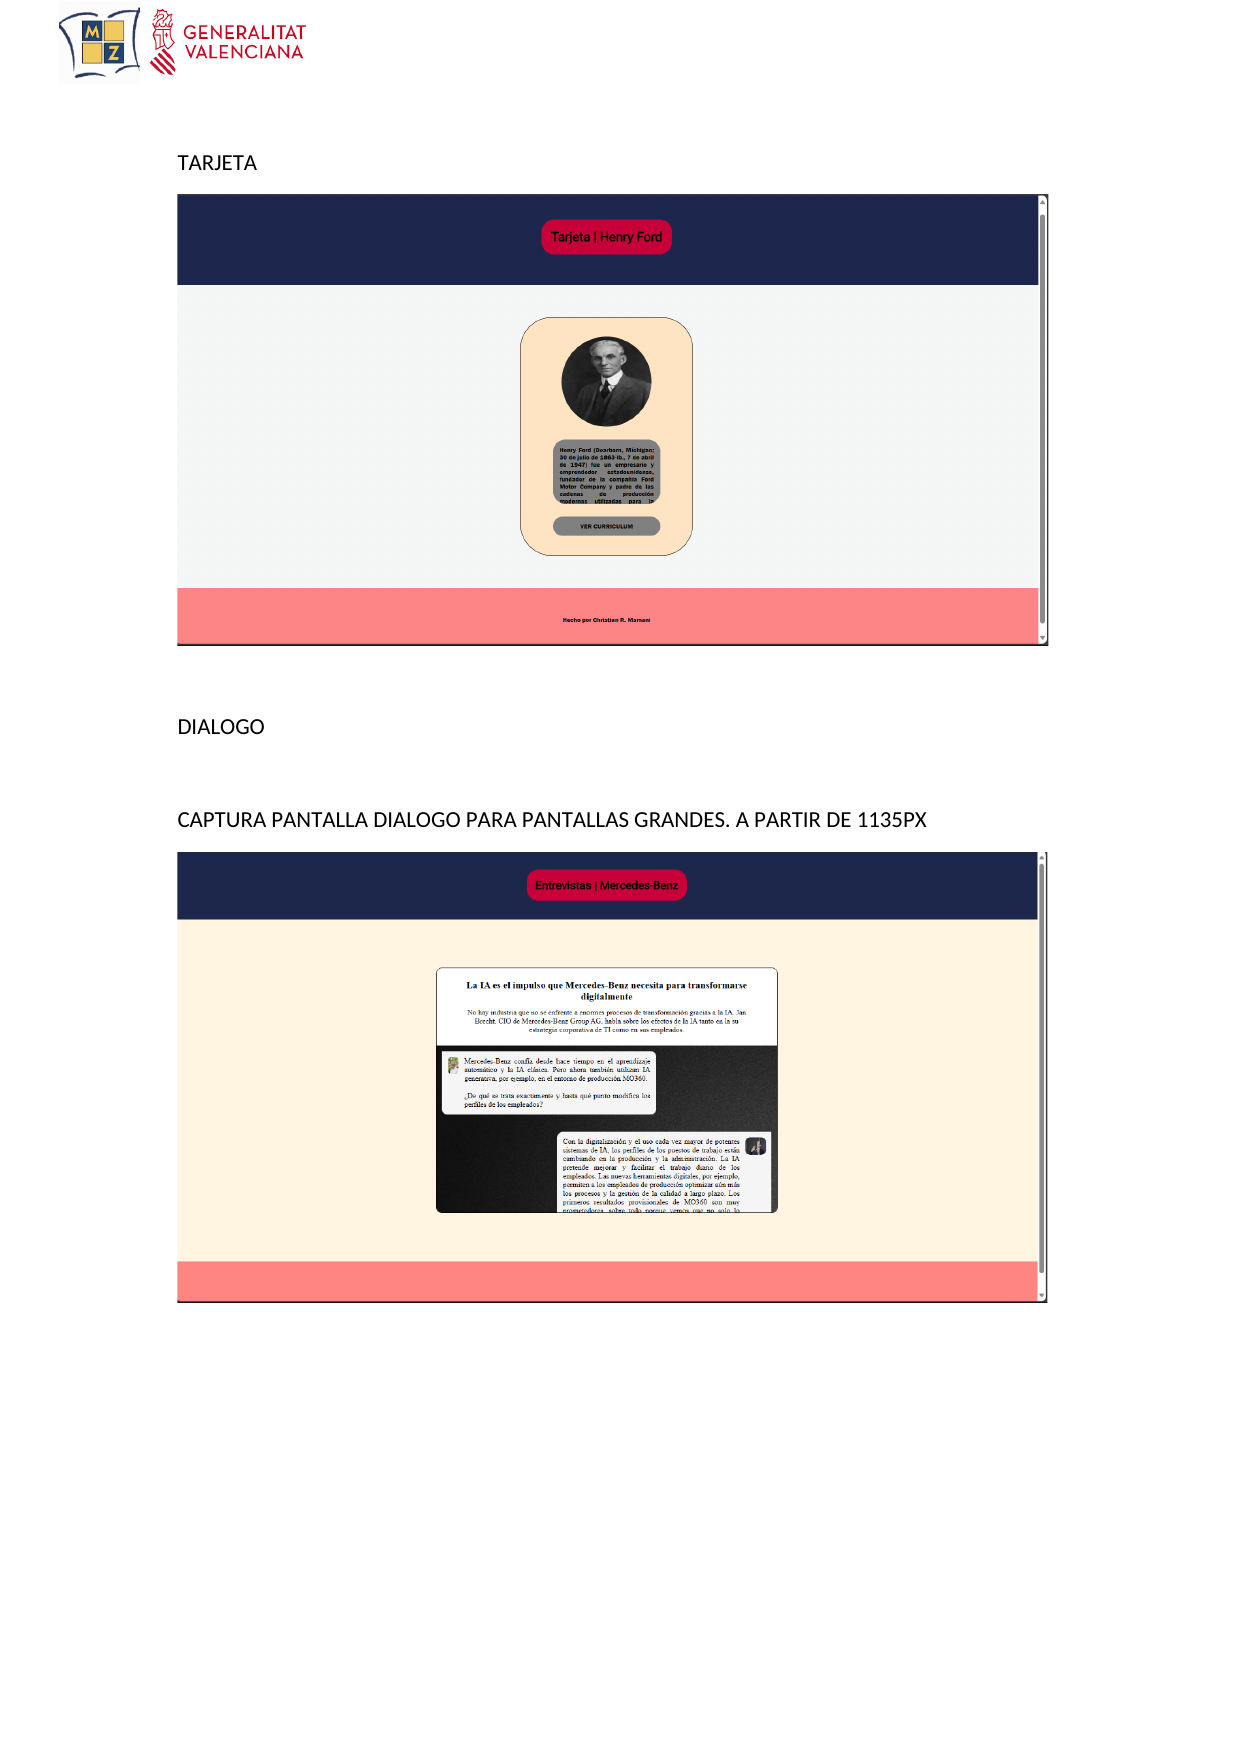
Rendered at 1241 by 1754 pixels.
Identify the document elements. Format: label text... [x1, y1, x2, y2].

picture [177, 852, 1048, 1303]
picture [177, 194, 1049, 646]
text TARJETA [177, 148, 1048, 176]
text DIALOGO [177, 712, 1048, 740]
picture [59, 0, 315, 84]
text CAPTURA PANTALLA DIALOGO PARA PANTALLAS GRANDES. A PARTIR DE 1135PX [177, 806, 1048, 833]
